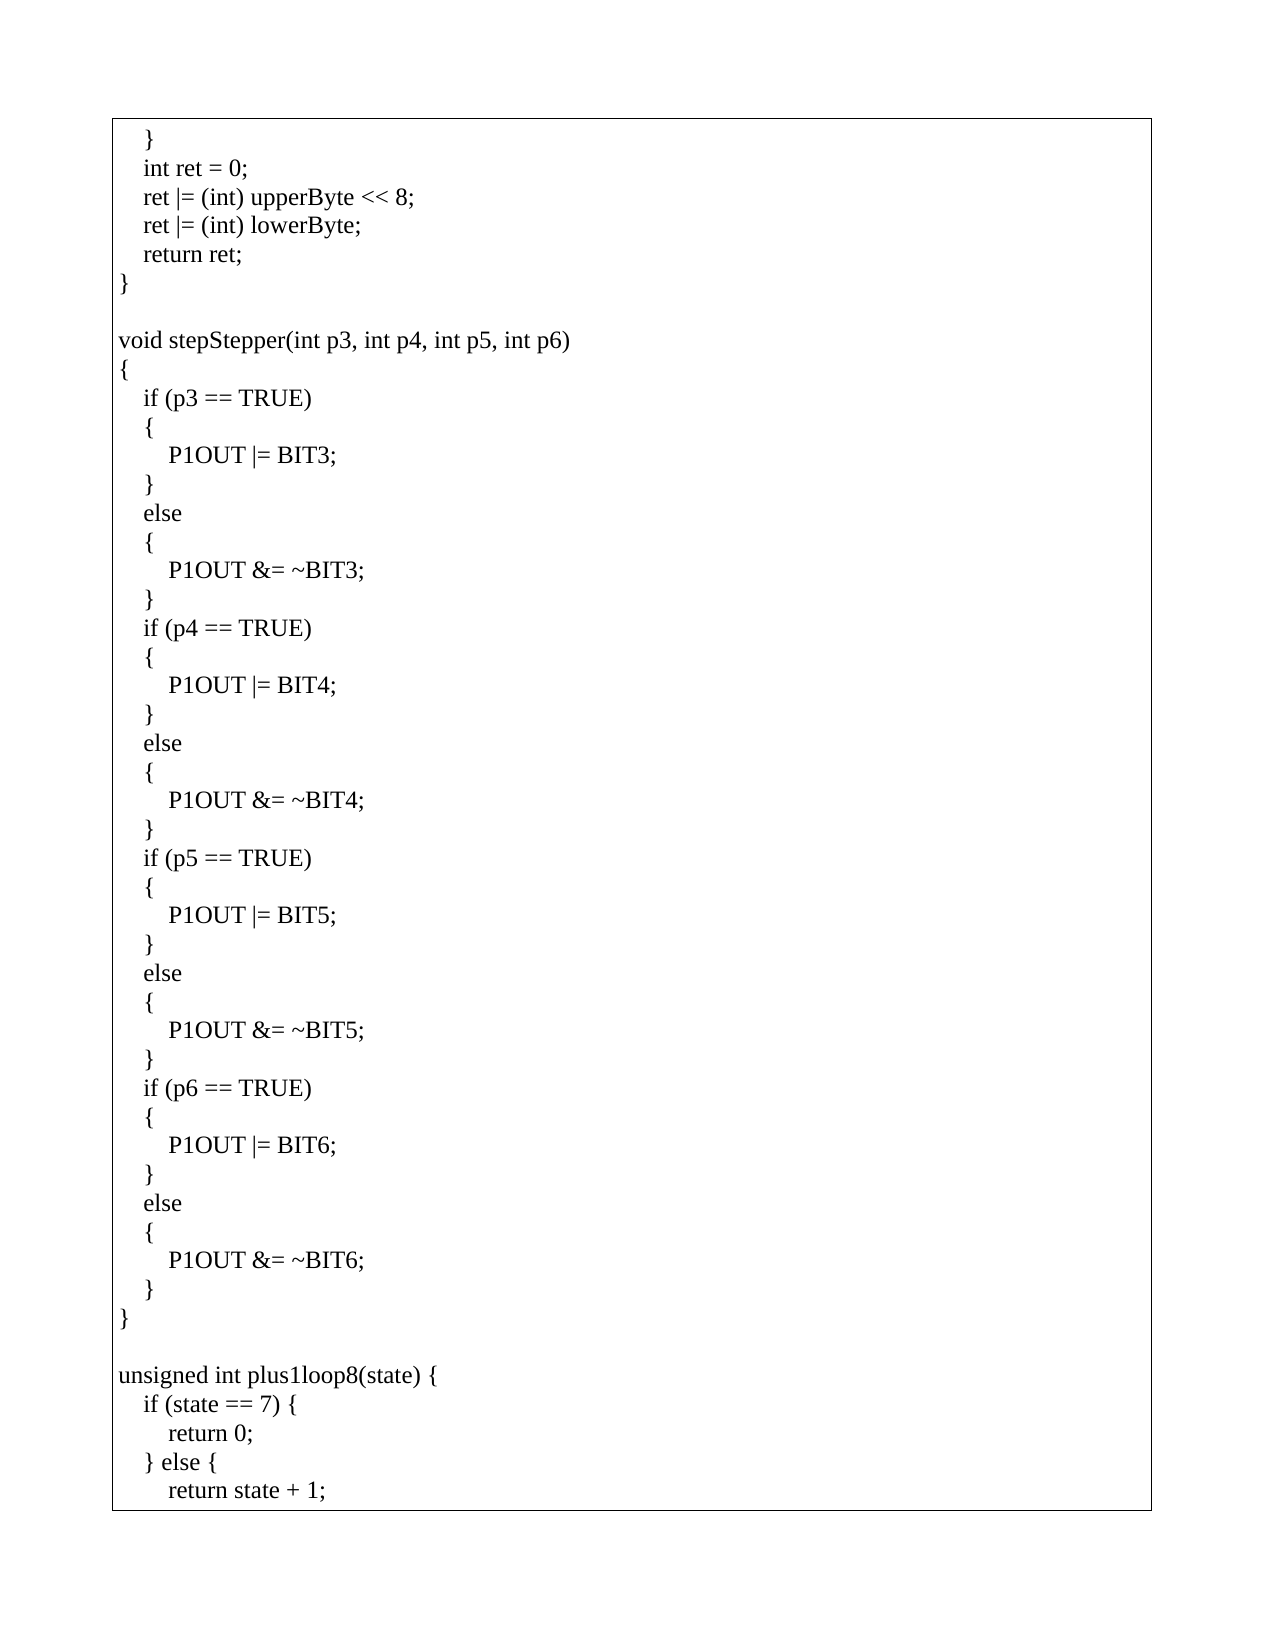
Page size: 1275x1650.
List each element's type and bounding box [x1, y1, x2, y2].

table_header [113, 119, 1151, 1510]
